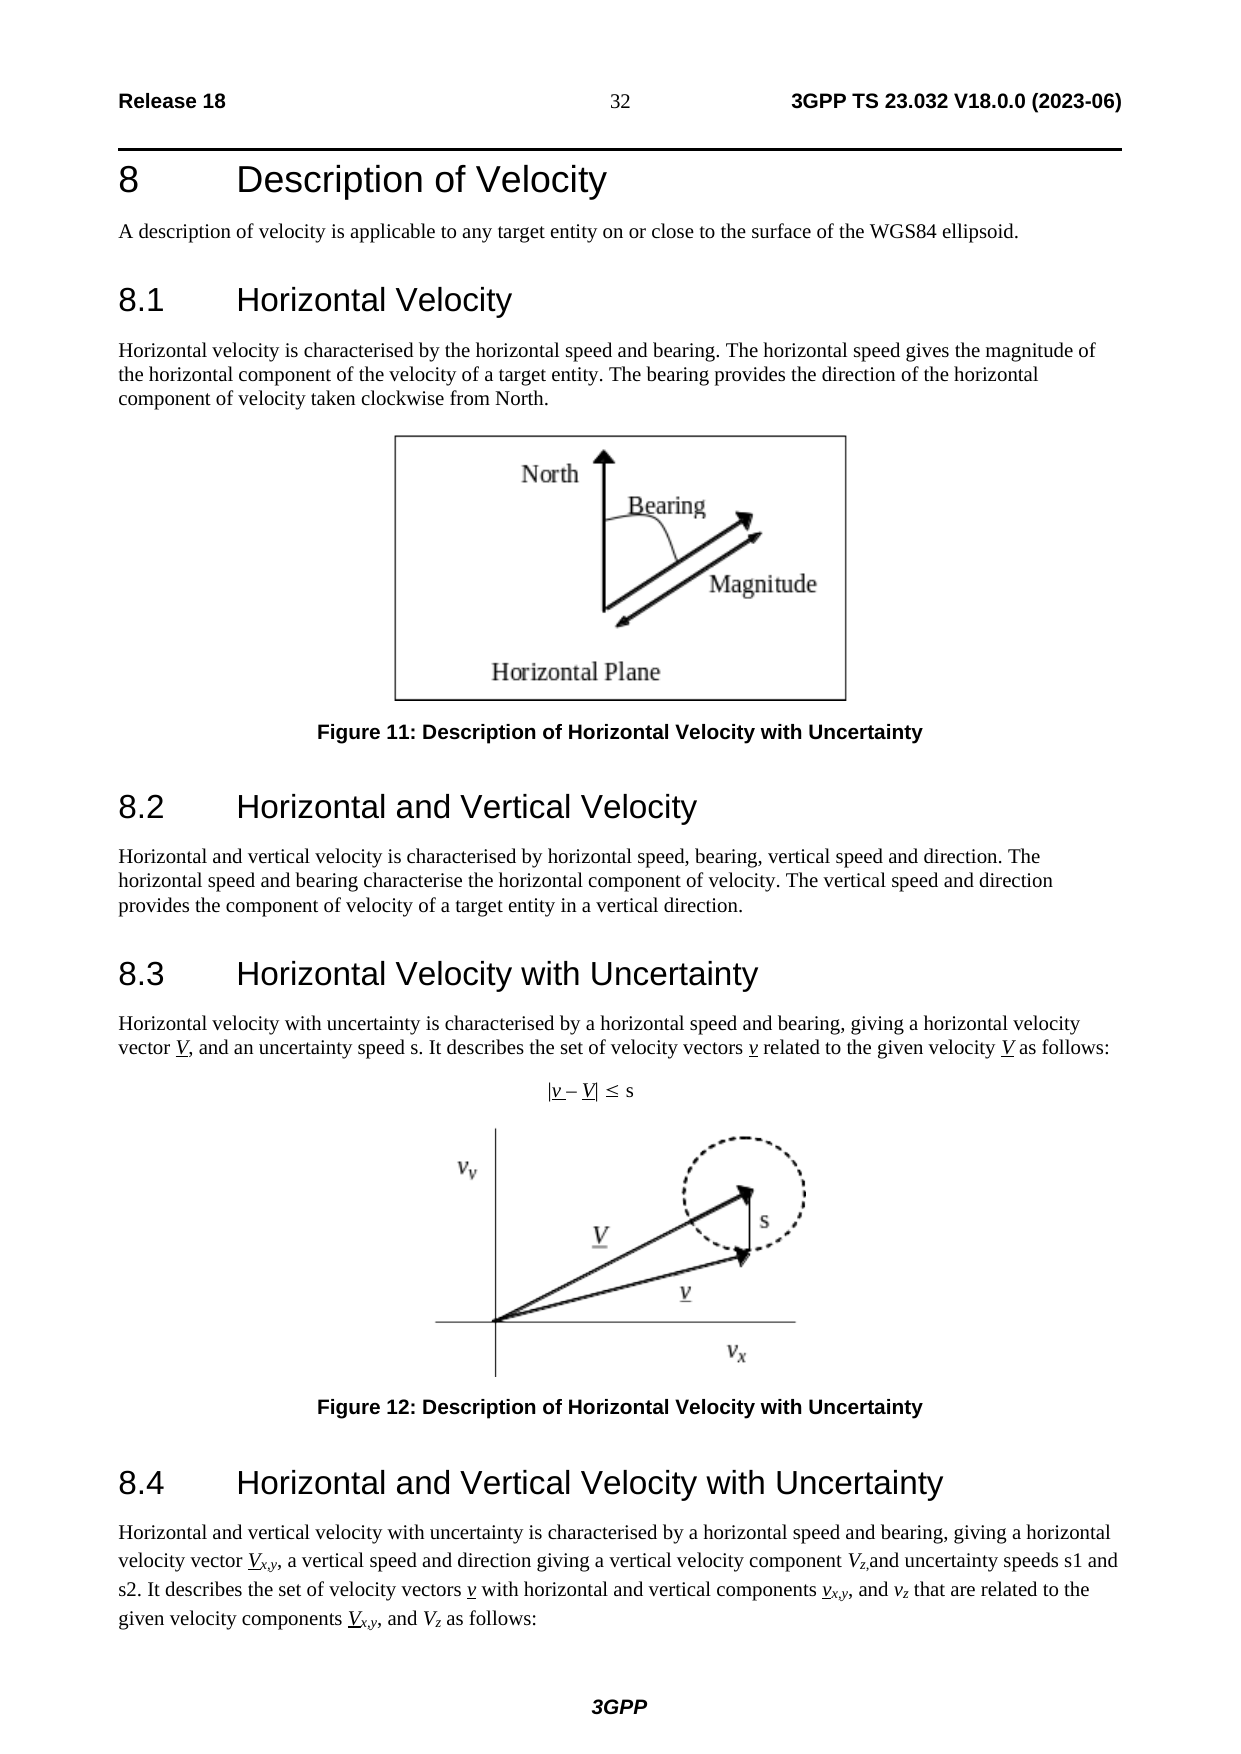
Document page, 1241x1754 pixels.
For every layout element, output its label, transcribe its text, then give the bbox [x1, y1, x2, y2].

text Horizontal velocity is characterised by the horizontal speed and bearing. The horizontal speed gives the magnitude of the horizontal component of the velocity of a target entity. The bearing provides the direction of the horizontal component of velocity taken clockwise from North. [118, 337, 1122, 410]
subtitle 8.4 Horizontal and Vertical Velocity with Uncertainty [118, 1463, 1122, 1501]
text Horizontal velocity with uncertainty is characterised by a horizontal speed and bearing, giving a horizontal velocity vector V, and an uncertainty speed s. It describes the set of velocity vectors v related to the given velocity V as follows: [118, 1011, 1122, 1059]
subtitle 8.1 Horizontal Velocity [118, 280, 1122, 319]
text Figure 11: Description of Horizontal Velocity with Uncertainty [118, 719, 1122, 743]
text Figure 12: Description of Horizontal Velocity with Uncertainty [118, 1395, 1122, 1419]
text |v – V| s [118, 1078, 1122, 1102]
subtitle 8 Description of Velocity [118, 151, 1122, 200]
text A description of velocity is applicable to any target entity on or close to the surface of the WGS84 ellipsoid. [118, 219, 1122, 243]
subtitle 8.3 Horizontal Velocity with Uncertainty [118, 954, 1122, 992]
text Horizontal and vertical velocity is characterised by horizontal speed, bearing, vertical speed and direction. The horizontal speed and bearing characterise the horizontal component of velocity. The vertical speed and direction provides the component of velocity of a target entity in a vertical direction. [118, 844, 1122, 917]
subtitle 8.2 Horizontal and Vertical Velocity [118, 787, 1122, 826]
text Horizontal and vertical velocity with uncertainty is characterised by a horizontal speed and bearing, giving a horizontal velocity vector Vx,y, a vertical speed and direction giving a vertical velocity component Vz,and uncertainty speeds s1 and s2. It describes the set of velocity vectors v with horizontal and vertical components vx,y, and vz that are related to the given velocity components Vx,y, and Vz as follows: [118, 1520, 1122, 1630]
